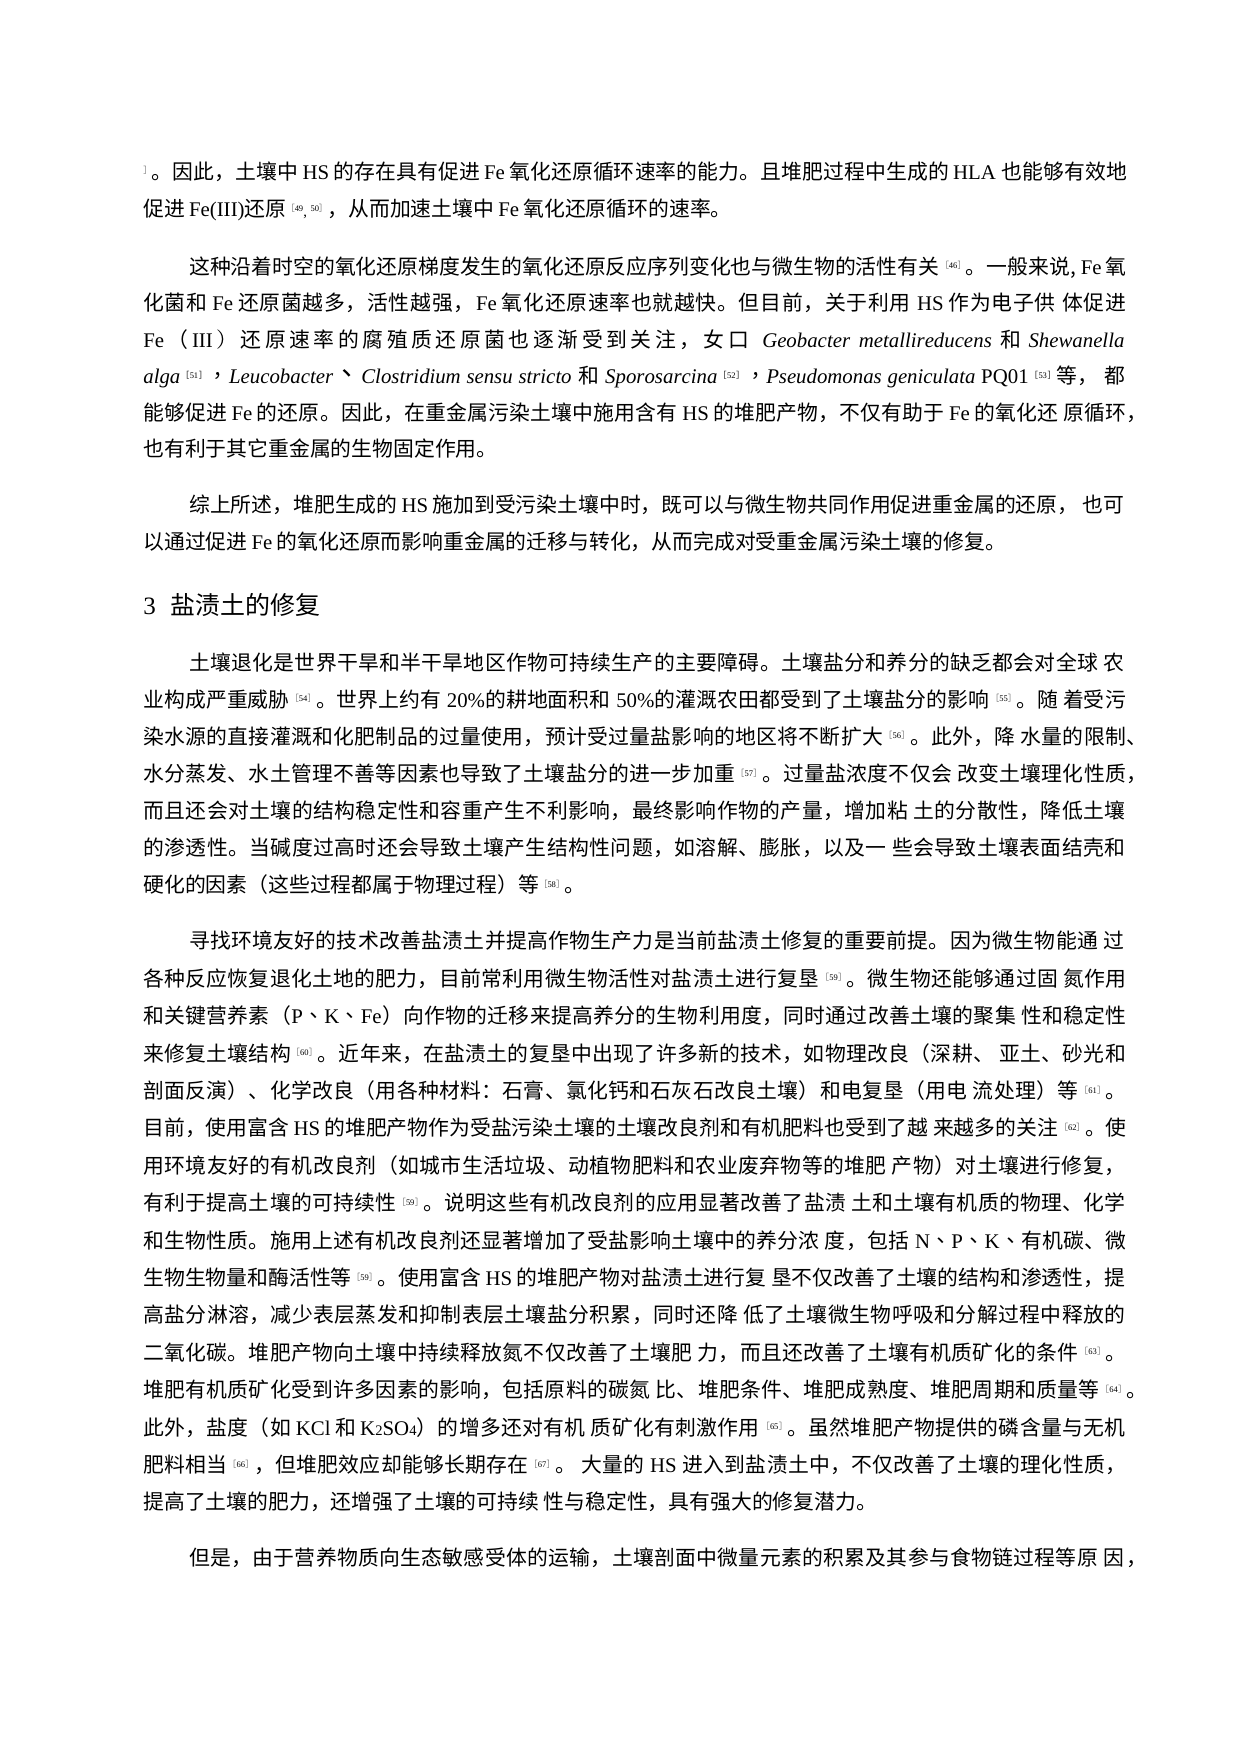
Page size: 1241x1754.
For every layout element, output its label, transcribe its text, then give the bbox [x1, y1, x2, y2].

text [143, 1536, 1127, 1573]
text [143, 149, 1127, 224]
text 土壤退化是世界干旱和半干旱地区作物可持续生产的主要障碍。土壤盐分和养分的缺乏都会对全球 农业构成严重威胁［54］。世界上约有 20%的耕地面积和 50%的灌溉农田都受到了土壤盐分的影响［55］。随 着受污染水源的直接灌溉和化肥制品的过量使用，预计受过量盐影响的地区将不断扩大［56］。此外，降 水量的限制、水分蒸发、水土管理不善等因素也导致了土壤盐分的进一步加重［57］。过量盐浓度不仅会 改变土壤理化性质，而且还会对土壤的结构稳定性和容重产生不利影响，最终影响作物的产量，增加粘 土的分散性，降低土壤的渗透性。当碱度过高时还会导致土壤产生结构性问题，如溶解、膨胀，以及一 些会导致土壤表面结壳和硬化的因素（这些过程都属于物理过程）等［58］。 [143, 641, 1127, 900]
text 这种沿着时空的氧化还原梯度发生的氧化还原反应序列变化也与微生物的活性有关［46］。一般来说, Fe氧化菌和Fe还原菌越多，活性越强，Fe氧化还原速率也就越快。但目前，关于利用HS作为电子供 体促进Fe（III）还原速率的腐殖质还原菌也逐渐受到关注，女口 Geobacter metallireducens和Shewanella alga［51］，Leucobacter、Clostridium sensu stricto 和 Sporosarcina［52］，Pseudomonas geniculata PQ01［53］等， 都能够促进Fe的还原。因此，在重金属污染土壤中施用含有HS的堆肥产物，不仅有助于Fe的氧化还 原循环，也有利于其它重金属的生物固定作用。 [143, 245, 1127, 464]
text 寻找环境友好的技术改善盐渍土并提高作物生产力是当前盐渍土修复的重要前提。因为微生物能通 过各种反应恢复退化土地的肥力，目前常利用微生物活性对盐渍土进行复垦［59］。微生物还能够通过固 氮作用和关键营养素（P、K、Fe）向作物的迁移来提高养分的生物利用度，同时通过改善土壤的聚集 性和稳定性来修复土壤结构［60］。近年来，在盐渍土的复垦中出现了许多新的技术，如物理改良（深耕、 亚土、砂光和剖面反演）、化学改良（用各种材料：石膏、氯化钙和石灰石改良土壤）和电复垦（用电 流处理）等［61］。目前，使用富含HS的堆肥产物作为受盐污染土壤的土壤改良剂和有机肥料也受到了越 来越多的关注［62］。使用环境友好的有机改良剂（如城市生活垃圾、动植物肥料和农业废弃物等的堆肥 产物）对土壤进行修复，有利于提高土壤的可持续性［59］。说明这些有机改良剂的应用显著改善了盐渍 土和土壤有机质的物理、化学和生物性质。施用上述有机改良剂还显著增加了受盐影响土壤中的养分浓 度，包括N、P、K、有机碳、微生物生物量和酶活性等［59］。使用富含HS的堆肥产物对盐渍土进行复 垦不仅改善了土壤的结构和渗透性，提高盐分淋溶，减少表层蒸发和抑制表层土壤盐分积累，同时还降 低了土壤微生物呼吸和分解过程中释放的二氧化碳。堆肥产物向土壤中持续释放氮不仅改善了土壤肥 力，而且还改善了土壤有机质矿化的条件［63］。堆肥有机质矿化受到许多因素的影响，包括原料的碳氮 比、堆肥条件、堆肥成熟度、堆肥周期和质量等［64］。此外，盐度（如KCl和K2SO4）的增多还对有机 质矿化有刺激作用［65］。虽然堆肥产物提供的磷含量与无机肥料相当［66］，但堆肥效应却能够长期存在［67］。 大量的 HS 进入到盐渍土中，不仅改善了土壤的理化性质，提高了土壤的肥力，还增强了土壤的可持续 性与稳定性，具有强大的修复潜力。 [143, 919, 1127, 1517]
text 综上所述，堆肥生成的HS施加到受污染土壤中时，既可以与微生物共同作用促进重金属的还原， 也可以通过促进Fe的氧化还原而影响重金属的迁移与转化，从而完成对受重金属污染土壤的修复。 [143, 482, 1127, 556]
list 盐渍土的修复 [143, 586, 1127, 622]
